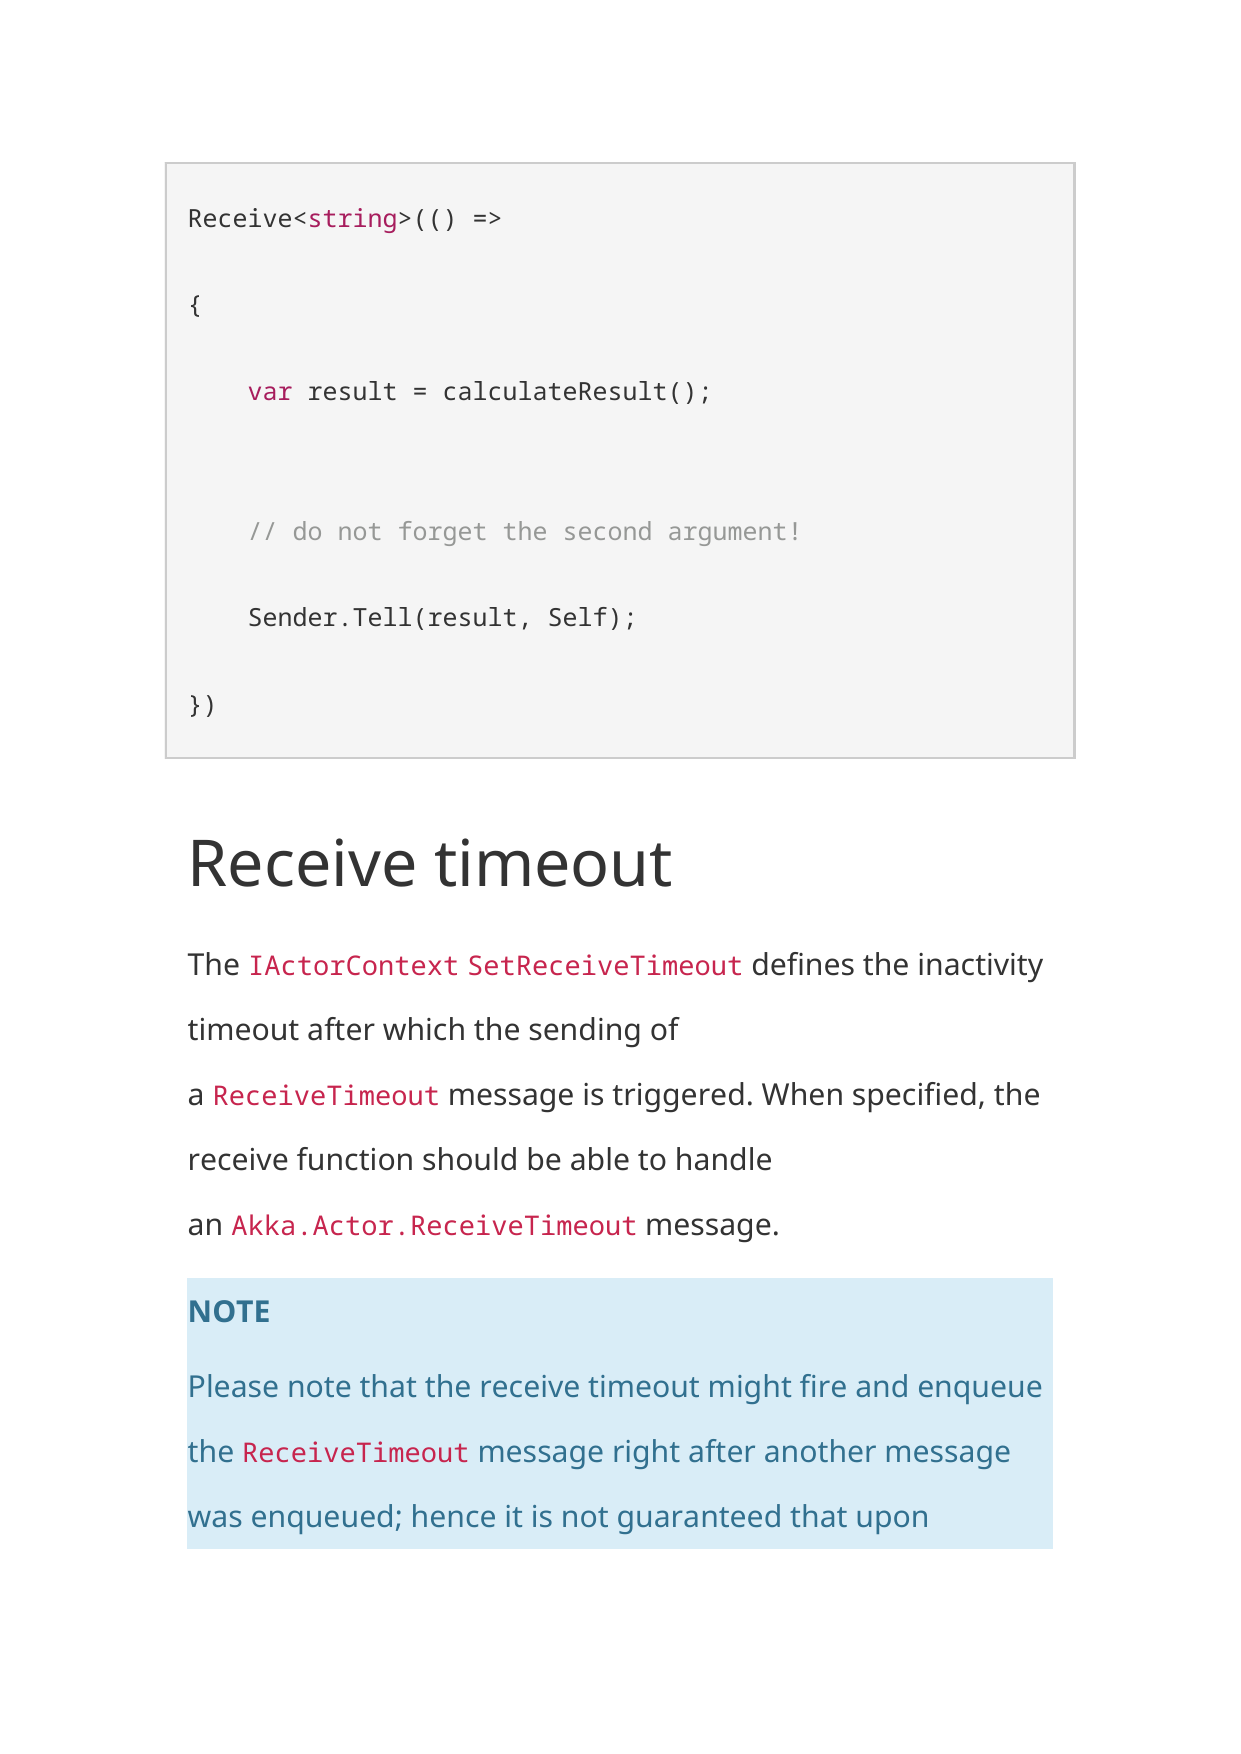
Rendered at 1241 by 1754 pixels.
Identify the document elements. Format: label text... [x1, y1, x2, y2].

text var result = calculateResult(); [167, 335, 1073, 421]
text Sender.Tell(result, Self); [167, 562, 1073, 648]
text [187, 1354, 1053, 1549]
text { [167, 248, 1073, 335]
text }) [167, 648, 1073, 757]
text Receive timeout [187, 813, 1053, 910]
text The IActorContext SetReceiveTimeout defines the inactivity timeout after which the sending of a ReceiveTimeout message is triggered. When specified, the receive function should be able to handle an Akka.Actor.ReceiveTimeout message. [187, 932, 1053, 1257]
text // do not forget the second argument! [167, 475, 1073, 562]
text Receive<string>(() => [167, 164, 1073, 248]
text NOTE [187, 1278, 1053, 1343]
